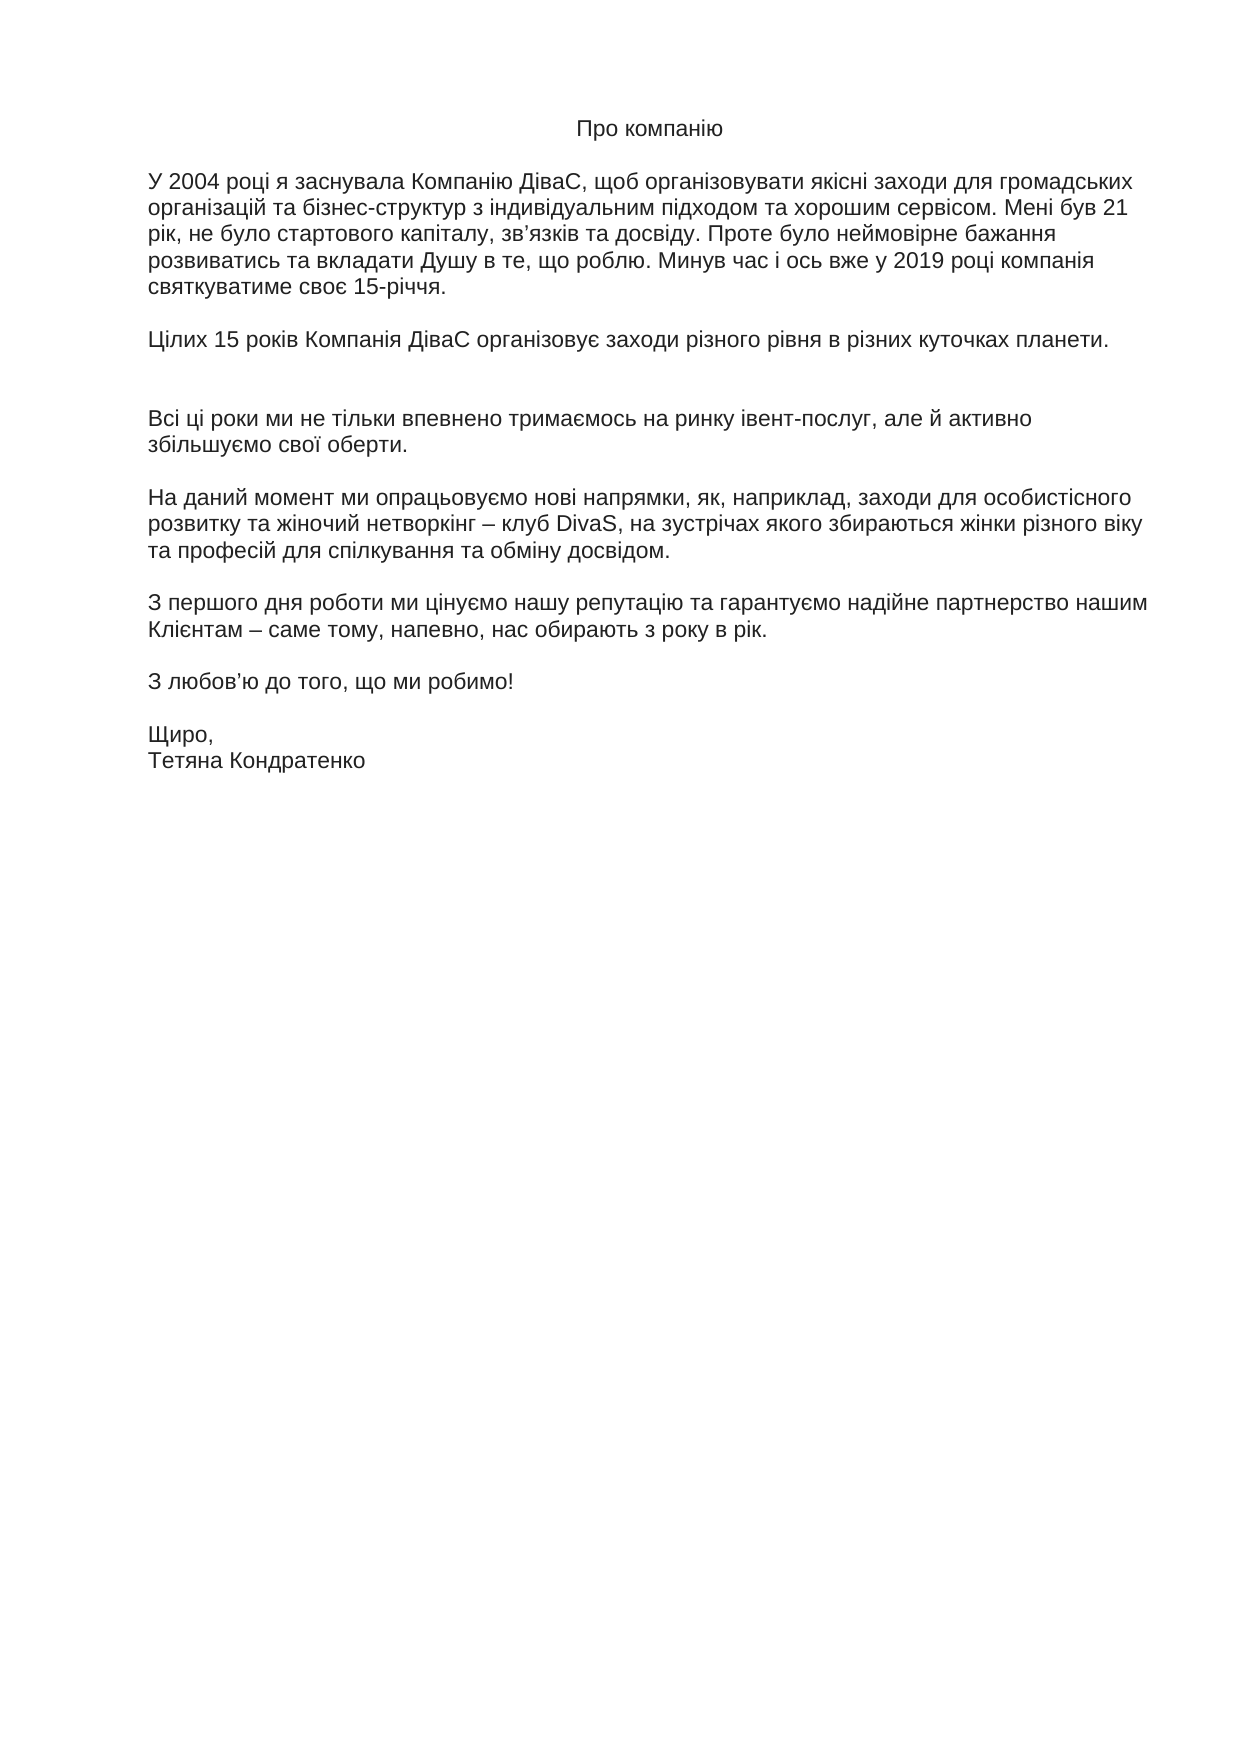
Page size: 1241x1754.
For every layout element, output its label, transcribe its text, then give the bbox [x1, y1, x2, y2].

text З першого дня роботи ми цінуємо нашу репутацію та гарантуємо надійне партнерство нашим Клієнтам – саме тому, напевно, нас обирають з року в рік. [148, 589, 1152, 642]
text У 2004 році я заснувала Компанію ДіваС, щоб організовувати якісні заходи для громадських організацій та бізнес-структур з індивідуальним підходом та хорошим сервісом. Мені був 21 рік, не було стартового капіталу, зв’язків та досвіду. Проте було неймовірне бажання розвиватись та вкладати Душу в те, що роблю. Минув час і ось вже у 2019 році компанія святкуватиме своє 15-річчя. [148, 168, 1152, 299]
text Тетяна Кондратенко [148, 747, 1152, 774]
text Щиро, [148, 721, 1152, 747]
text Цілих 15 років Компанія ДіваС організовує заходи різного рівня в різних куточках планети. [148, 326, 1152, 352]
text Про компанію [148, 115, 1152, 141]
text На даний момент ми опрацьовуємо нові напрямки, як, наприклад, заходи для особистісного розвитку та жіночий нетворкінг – клуб DivaS, на зустрічах якого збираються жінки різного віку та професій для спілкування та обміну досвідом. [148, 484, 1152, 563]
text Всі ці роки ми не тільки впевнено тримаємось на ринку івент-послуг, але й активно збільшуємо свої оберти. [148, 405, 1152, 457]
text З любов’ю до того, що ми робимо! [148, 668, 1152, 695]
